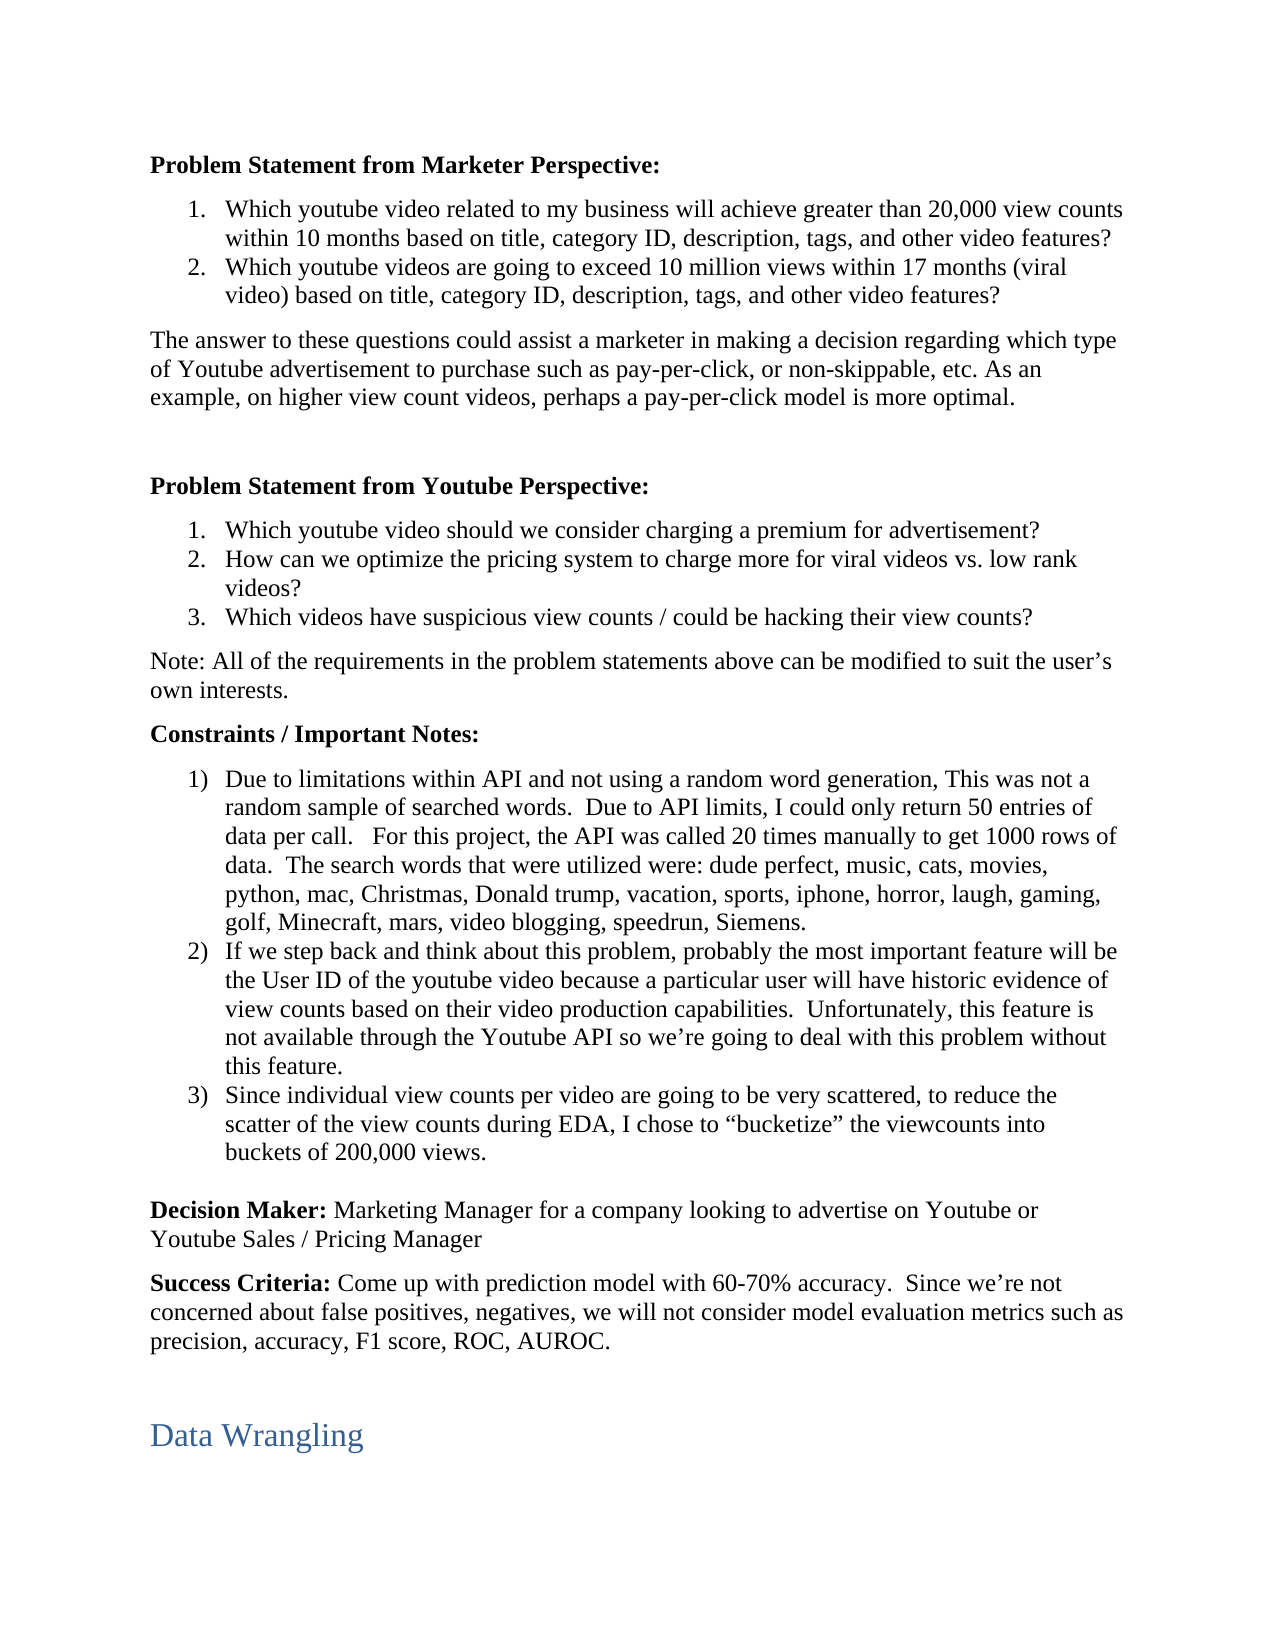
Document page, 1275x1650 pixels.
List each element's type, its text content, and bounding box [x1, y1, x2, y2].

text The answer to these questions could assist a marketer in making a decision regarding which type of Youtube advertisement to purchase such as pay-per-click, or non-skippable, etc. As an example, on higher view count videos, perhaps a pay-per-click model is more optimal. [150, 325, 1125, 411]
text Constraints / Important Notes: [150, 719, 1125, 748]
text Problem Statement from Marketer Perspective: [150, 150, 1125, 179]
text Data Wrangling [150, 1415, 1125, 1453]
list Since individual view counts per video are going to be very scattered, to reduce the scatter of the view counts during EDA, I chose to “bucketize” the viewcounts into buckets of 200,000 views. [187, 1080, 1125, 1166]
list If we step back and think about this problem, probably the most important feature will be the User ID of the youtube video because a particular user will have historic evidence of view counts based on their video production capabilities. Unfortunately, this feature is not available through the Youtube API so we’re going to deal with this problem without this feature. [187, 936, 1125, 1080]
text Note: All of the requirements in the problem statements above can be modified to suit the user’s own interests. [150, 646, 1125, 704]
list Due to limitations within API and not using a random word generation, This was not a random sample of searched words. Due to API limits, I could only return 50 entries of data per call. For this project, the API was called 20 times manually to get 1000 rows of data. The search words that were utilized were: dude perfect, music, cats, movies, python, mac, Christmas, Donald trump, vacation, sports, iphone, horror, laugh, gaming, golf, Minecraft, mars, video blogging, speedrun, Siemens. [187, 764, 1125, 936]
list Which videos have suspicious view counts / could be hacking their view counts? [187, 602, 1125, 631]
text Problem Statement from Youtube Perspective: [150, 471, 1125, 500]
list Which youtube video should we consider charging a premium for advertisement? [187, 516, 1125, 544]
list Which youtube video related to my business will achieve greater than 20,000 view counts within 10 months based on title, category ID, description, tags, and other video features? [187, 194, 1125, 252]
text Success Criteria: Come up with prediction model with 60-70% accuracy. Since we’re not concerned about false positives, negatives, we will not consider model evaluation metrics such as precision, accuracy, F1 score, ROC, AUROC. [150, 1268, 1125, 1355]
text Decision Maker: Marketing Manager for a company looking to advertise on Youtube or Youtube Sales / Pricing Manager [150, 1195, 1125, 1253]
list How can we optimize the pricing system to charge more for viral videos vs. low rank videos? [187, 544, 1125, 602]
list Which youtube videos are going to exceed 10 million views within 17 months (viral video) based on title, category ID, description, tags, and other video features? [187, 252, 1125, 309]
